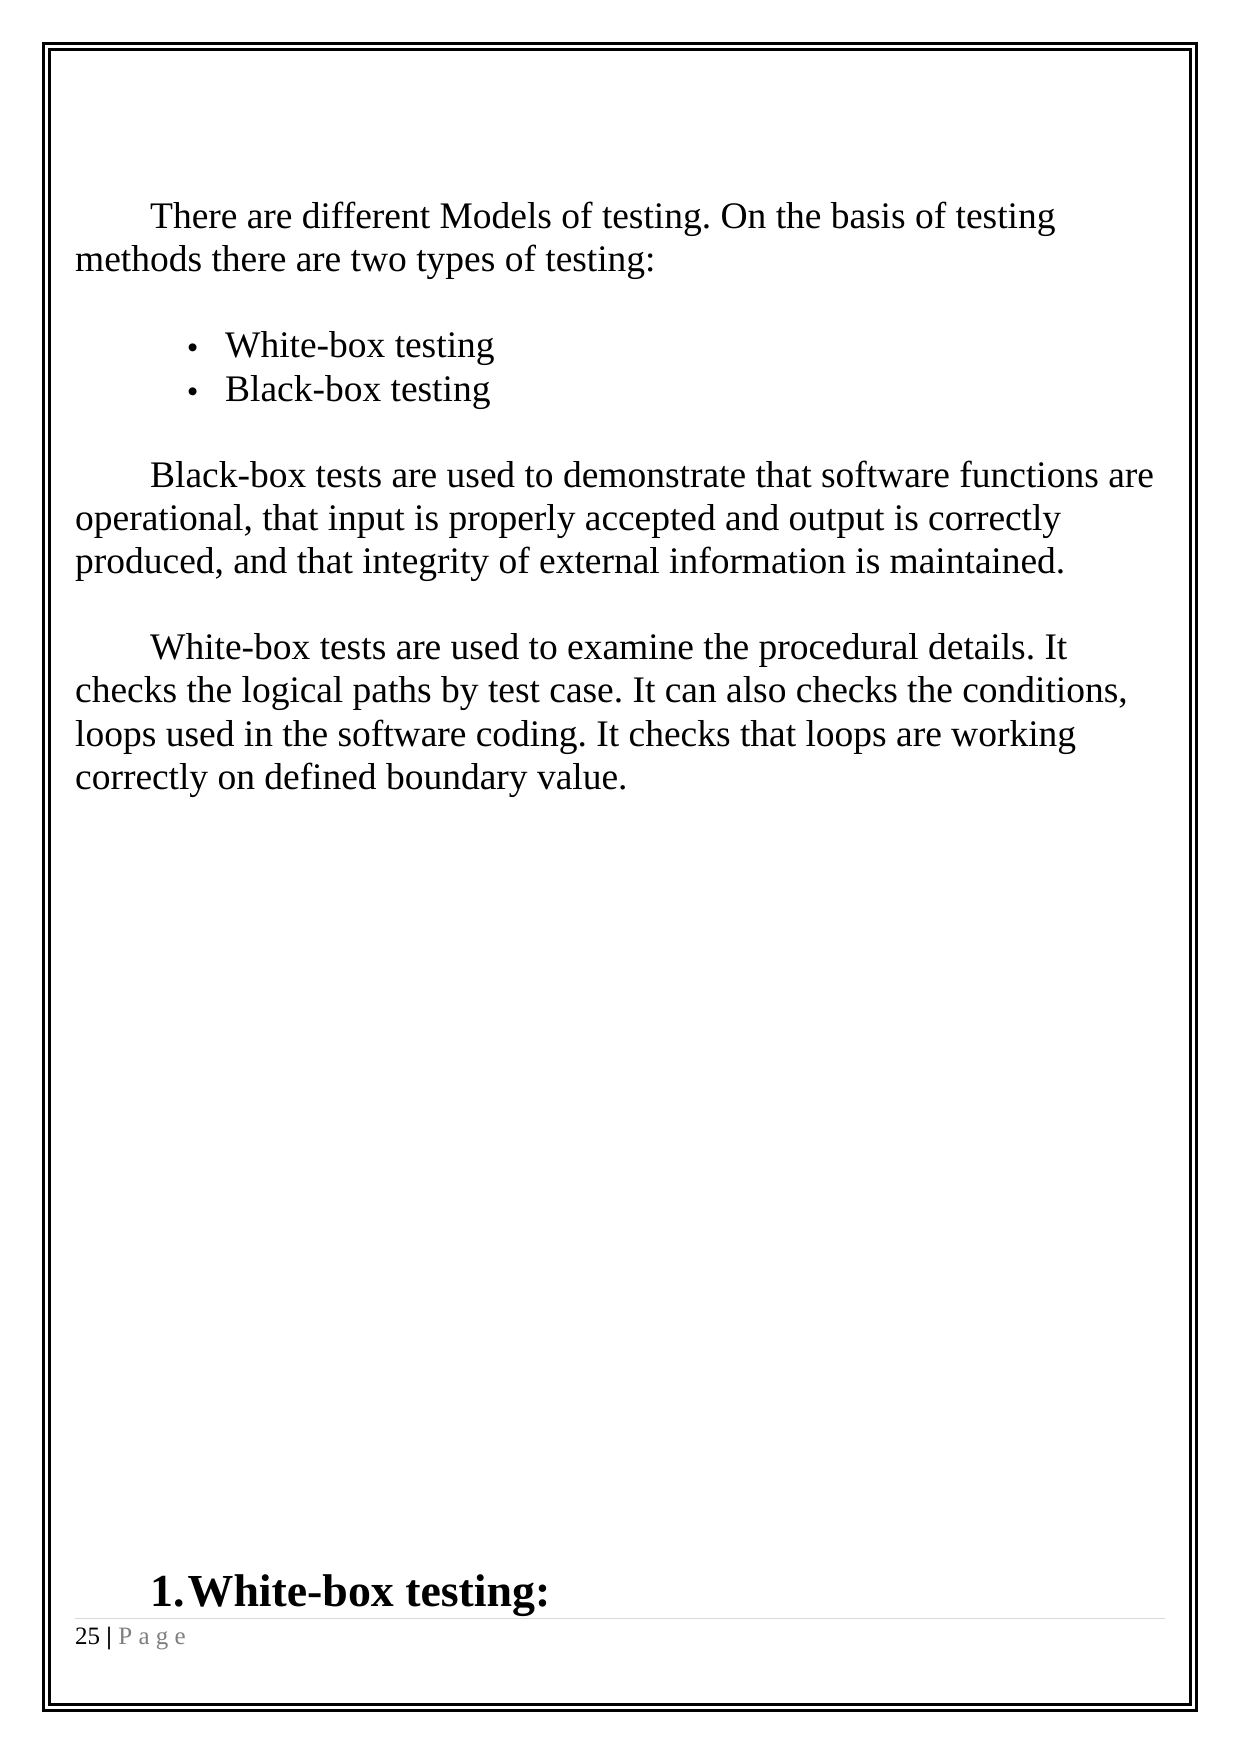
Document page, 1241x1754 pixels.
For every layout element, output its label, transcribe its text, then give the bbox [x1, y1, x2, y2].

list Black-box testing [187, 366, 1165, 409]
list White-box testing [187, 323, 1165, 366]
list White-box testing: [150, 1564, 1165, 1617]
text White-box tests are used to examine the procedural details. It checks the logical paths by test case. It can also checks the conditions, loops used in the software coding. It checks that loops are working correctly on defined boundary value. [75, 625, 1165, 797]
text There are different Models of testing. On the basis of testing methods there are two types of testing: [75, 193, 1165, 280]
text Black-box tests are used to demonstrate that software functions are operational, that input is properly accepted and output is correctly produced, and that integrity of external information is maintained. [75, 452, 1165, 582]
